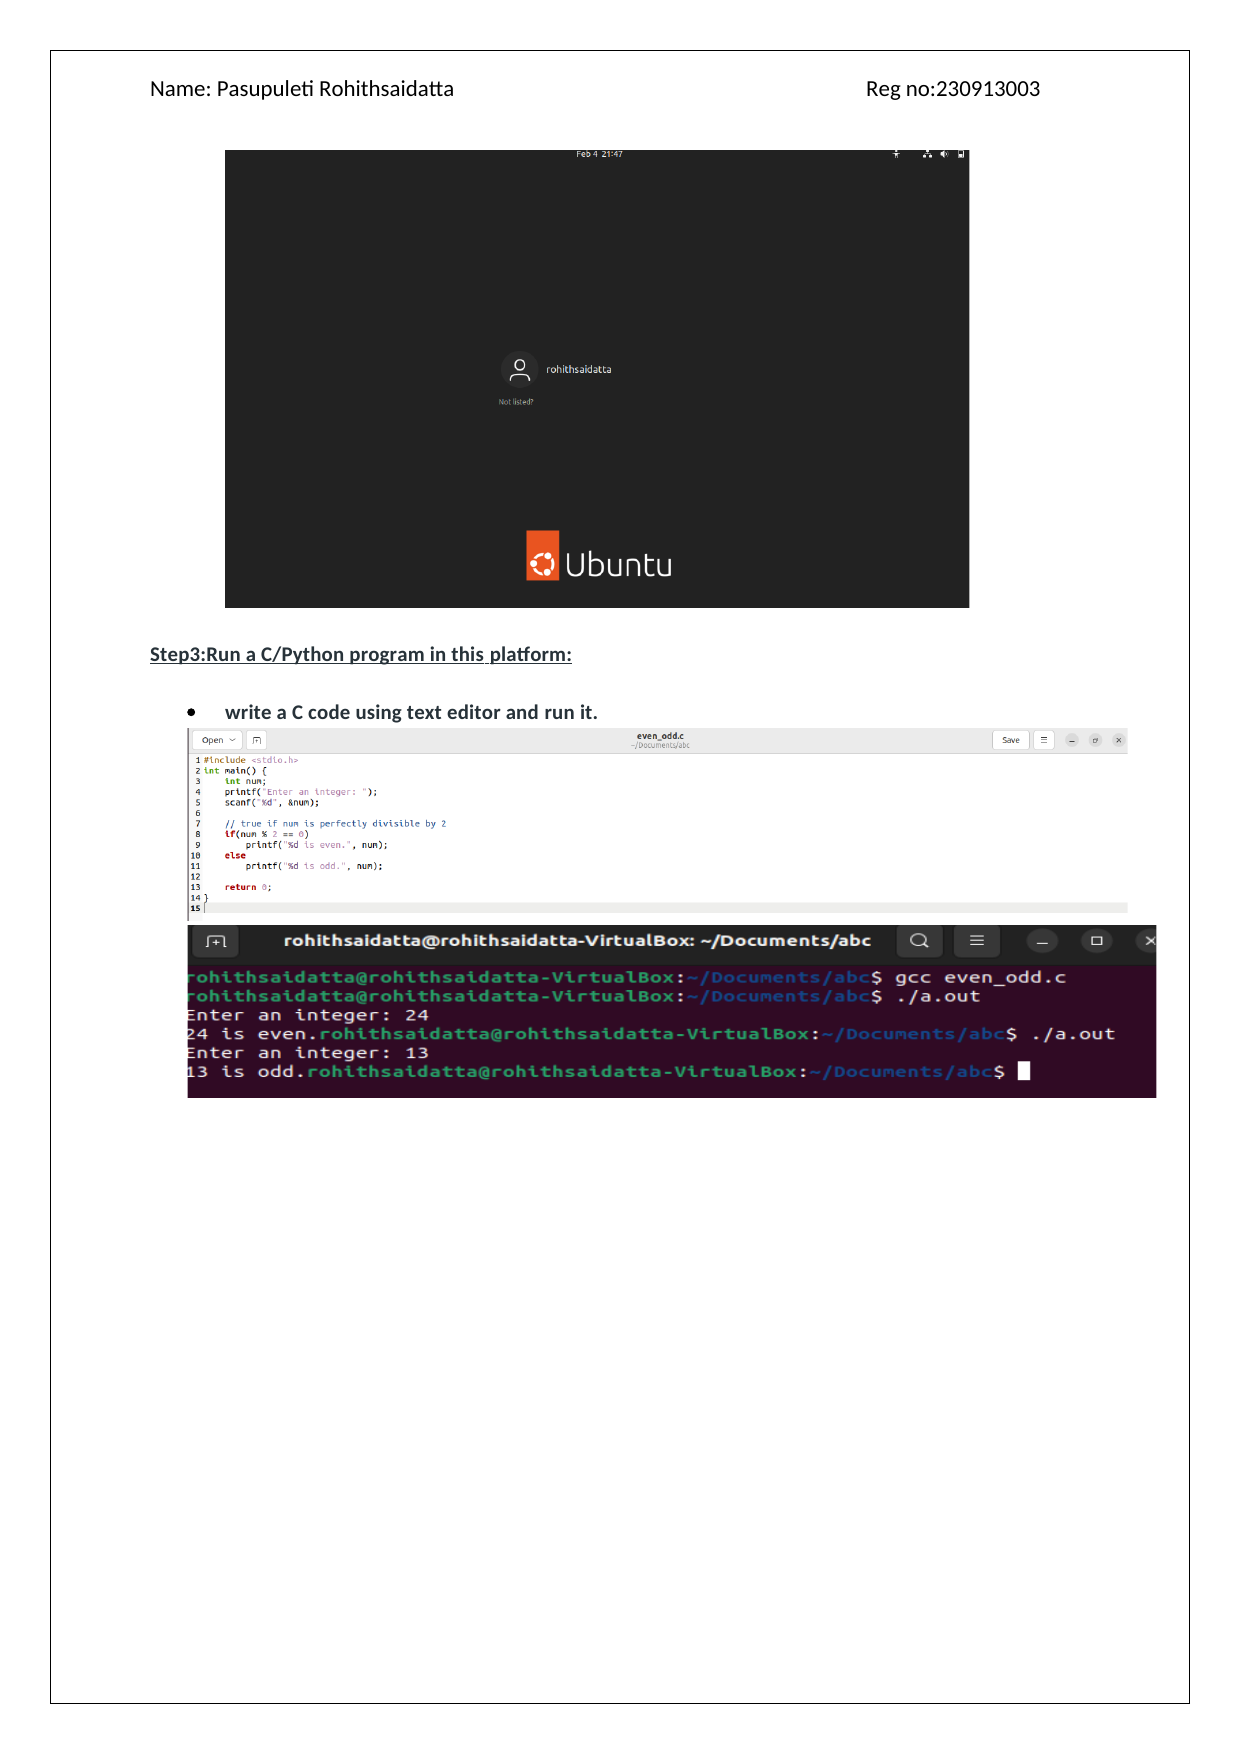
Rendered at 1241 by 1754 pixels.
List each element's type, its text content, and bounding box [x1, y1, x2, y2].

picture [225, 150, 970, 608]
list write a C code using text editor and run it. [187, 699, 1090, 725]
picture [187, 728, 1128, 921]
picture [187, 925, 1157, 1098]
text Step3:Run a C/Python program in this platform: [150, 641, 1090, 666]
